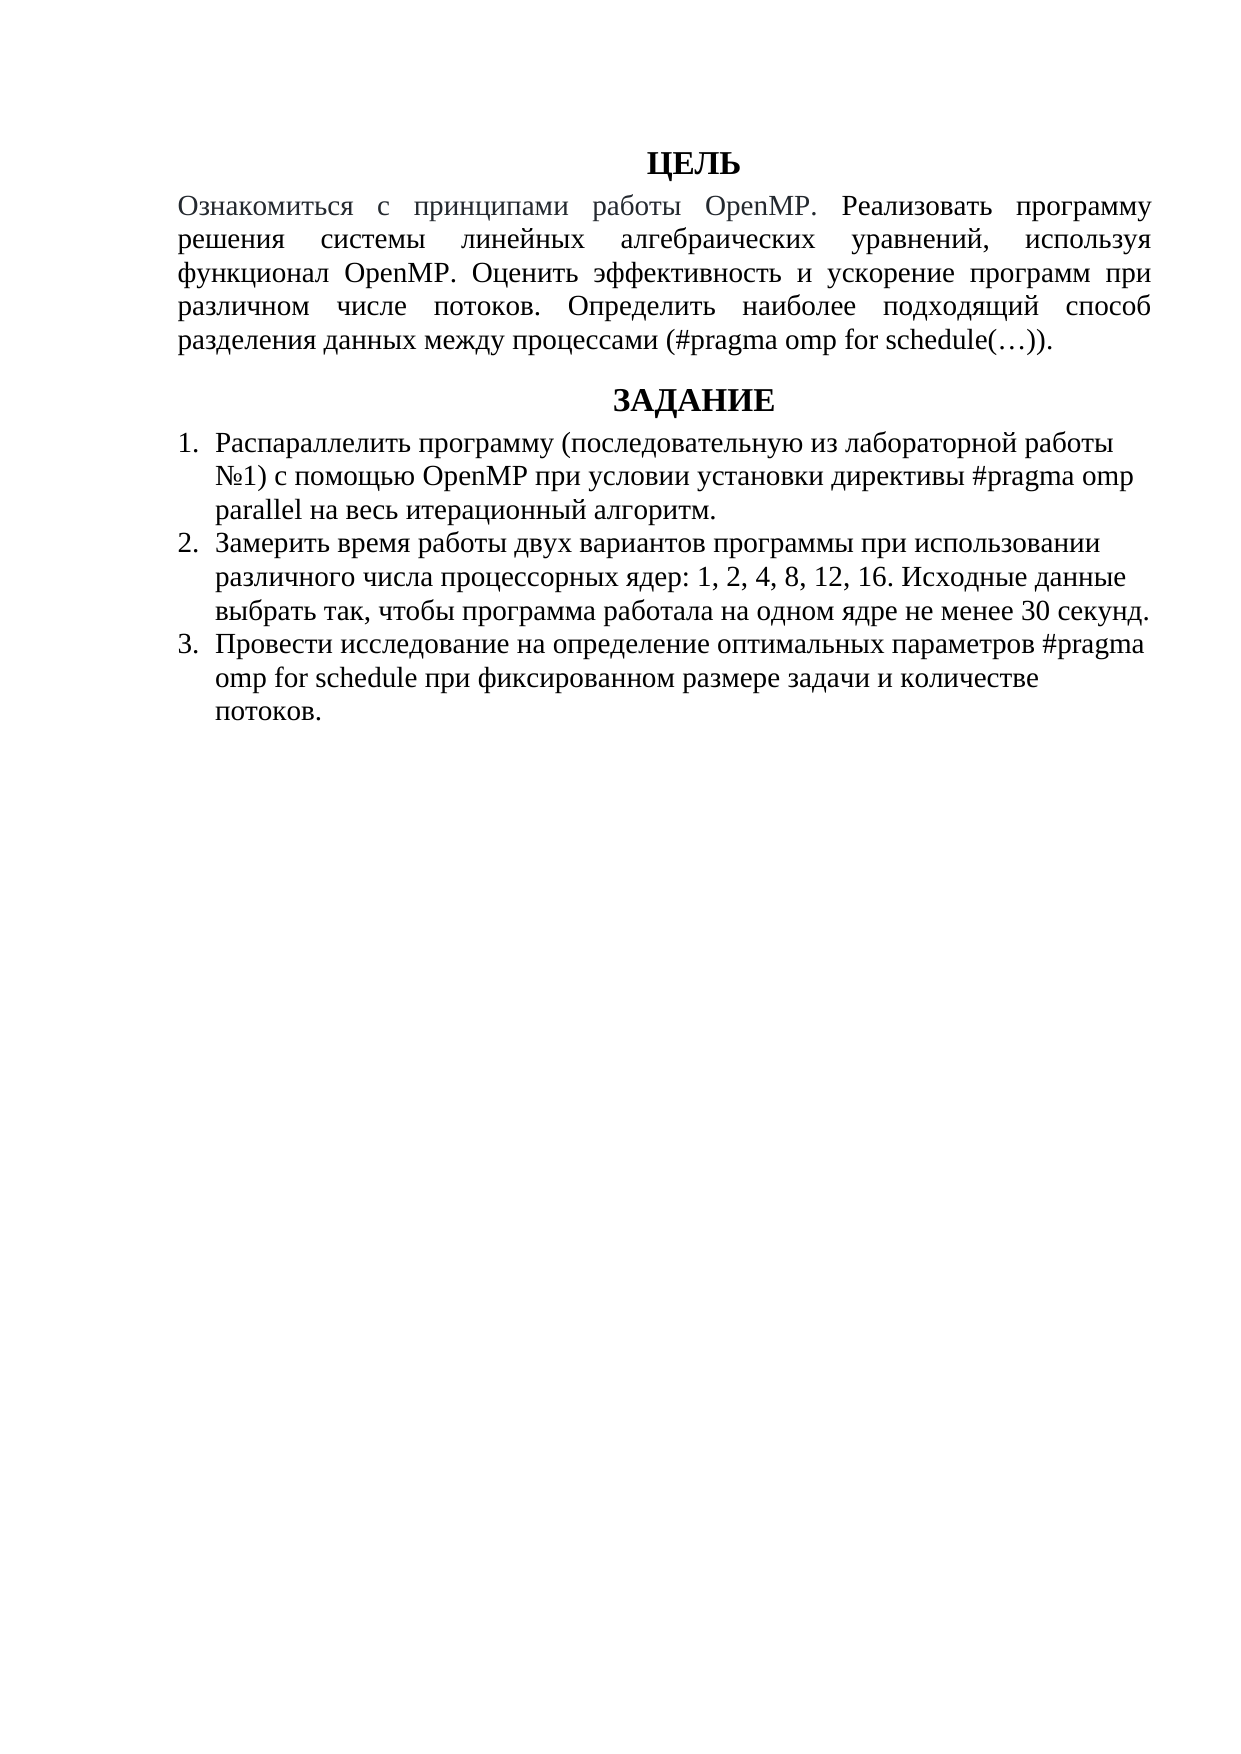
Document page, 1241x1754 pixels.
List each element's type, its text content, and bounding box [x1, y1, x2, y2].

list Замерить время работы двух вариантов программы при использовании различного числа процессорных ядер: 1, 2, 4, 8, 12, 16. Исходные данные выбрать так, чтобы программа работала на одном ядре не менее 30 секунд. [177, 526, 1152, 626]
list Распараллелить программу (последовательную из лабораторной работы №1) с помощью OpenMP при условии установки директивы #pragma omp parallel на весь итерационный алгоритм. [177, 425, 1152, 526]
text Ознакомиться с принципами работы OpenMP. Реализовать программу решения системы линейных алгебраических уравнений, используя функционал OpenMP. Оценить эффективность и ускорение программ при различном числе потоков. Определить наиболее подходящий способ разделения данных между процессами (#pragma omp for schedule(…)). [177, 188, 1152, 355]
subtitle ЗАДАНИЕ [177, 380, 1152, 419]
list Провести исследование на определение оптимальных параметров #pragma omp for schedule при фиксированном размере задачи и количестве потоков. [177, 626, 1152, 727]
subtitle ЦЕЛЬ [177, 143, 1152, 181]
